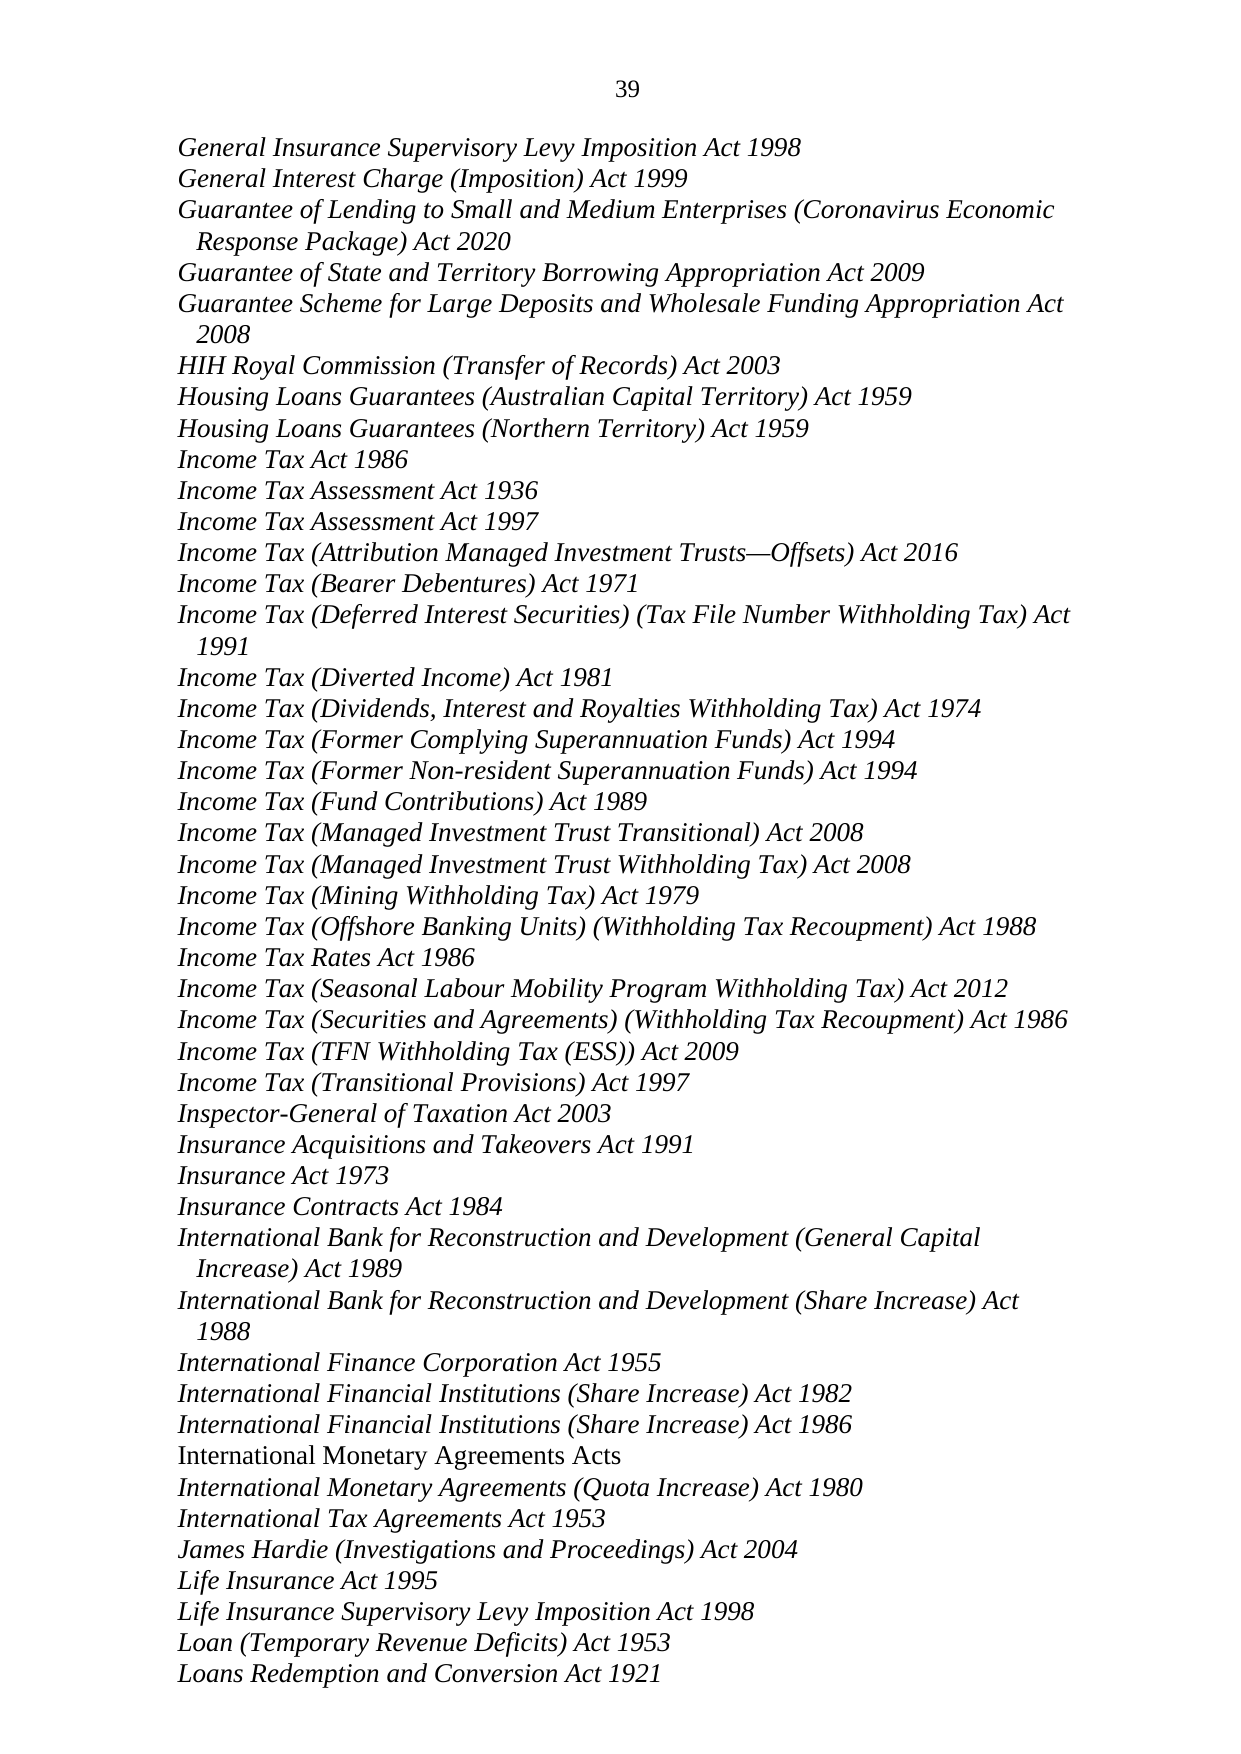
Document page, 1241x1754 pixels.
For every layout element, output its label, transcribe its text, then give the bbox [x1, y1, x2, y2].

text Income Tax (Former Non-resident Superannuation Funds) Act 1994 [177, 754, 1078, 785]
text Housing Loans Guarantees (Australian Capital Territory) Act 1959 [177, 381, 1078, 412]
text General Insurance Supervisory Levy Imposition Act 1998 [177, 131, 1078, 162]
text International Financial Institutions (Share Increase) Act 1982 [177, 1377, 1078, 1408]
text Life Insurance Supervisory Levy Imposition Act 1998 [177, 1595, 1078, 1626]
text Income Tax (Diverted Income) Act 1981 [177, 661, 1078, 692]
text Guarantee Scheme for Large Deposits and Wholesale Funding Appropriation Act 2008 [177, 287, 1078, 349]
text Income Tax (Fund Contributions) Act 1989 [177, 785, 1078, 817]
text Income Tax (Mining Withholding Tax) Act 1979 [177, 879, 1078, 910]
text Income Tax Assessment Act 1997 [177, 505, 1078, 536]
text International Finance Corporation Act 1955 [177, 1346, 1078, 1377]
text James Hardie (Investigations and Proceedings) Act 2004 [177, 1533, 1078, 1564]
text Loans Redemption and Conversion Act 1921 [177, 1657, 1078, 1689]
text International Bank for Reconstruction and Development (Share Increase) Act 1988 [177, 1284, 1078, 1346]
text Income Tax (Deferred Interest Securities) (Tax File Number Withholding Tax) Act 1991 [177, 598, 1078, 661]
text General Interest Charge (Imposition) Act 1999 [177, 162, 1078, 194]
text Income Tax (Bearer Debentures) Act 1971 [177, 567, 1078, 598]
text International Monetary Agreements Acts [177, 1439, 1078, 1471]
text Income Tax (Transitional Provisions) Act 1997 [177, 1066, 1078, 1097]
text HIH Royal Commission (Transfer of Records) Act 2003 [177, 349, 1078, 381]
text Income Tax (Managed Investment Trust Withholding Tax) Act 2008 [177, 848, 1078, 879]
text Insurance Acquisitions and Takeovers Act 1991 [177, 1128, 1078, 1159]
text Insurance Act 1973 [177, 1159, 1078, 1190]
text Income Tax (Attribution Managed Investment Trusts—Offsets) Act 2016 [177, 536, 1078, 567]
text Income Tax Act 1986 [177, 443, 1078, 474]
text Income Tax (Securities and Agreements) (Withholding Tax Recoupment) Act 1986 [177, 1003, 1078, 1034]
text Income Tax Rates Act 1986 [177, 941, 1078, 972]
text Guarantee of State and Territory Borrowing Appropriation Act 2009 [177, 256, 1078, 287]
text International Financial Institutions (Share Increase) Act 1986 [177, 1408, 1078, 1439]
text Life Insurance Act 1995 [177, 1564, 1078, 1595]
text Income Tax (Dividends, Interest and Royalties Withholding Tax) Act 1974 [177, 692, 1078, 723]
text Income Tax (Managed Investment Trust Transitional) Act 2008 [177, 817, 1078, 848]
text Income Tax (TFN Withholding Tax (ESS)) Act 2009 [177, 1034, 1078, 1066]
text Insurance Contracts Act 1984 [177, 1190, 1078, 1221]
text International Tax Agreements Act 1953 [177, 1502, 1078, 1533]
text International Monetary Agreements (Quota Increase) Act 1980 [177, 1471, 1078, 1502]
text Income Tax (Offshore Banking Units) (Withholding Tax Recoupment) Act 1988 [177, 910, 1078, 941]
text International Bank for Reconstruction and Development (General Capital Increase) Act 1989 [177, 1221, 1078, 1284]
text Inspector-General of Taxation Act 2003 [177, 1097, 1078, 1128]
text Income Tax Assessment Act 1936 [177, 474, 1078, 505]
text Guarantee of Lending to Small and Medium Enterprises (Coronavirus Economic Response Package) Act 2020 [177, 194, 1078, 256]
text Housing Loans Guarantees (Northern Territory) Act 1959 [177, 412, 1078, 443]
text Income Tax (Former Complying Superannuation Funds) Act 1994 [177, 723, 1078, 754]
text Loan (Temporary Revenue Deficits) Act 1953 [177, 1626, 1078, 1657]
text Income Tax (Seasonal Labour Mobility Program Withholding Tax) Act 2012 [177, 972, 1078, 1003]
